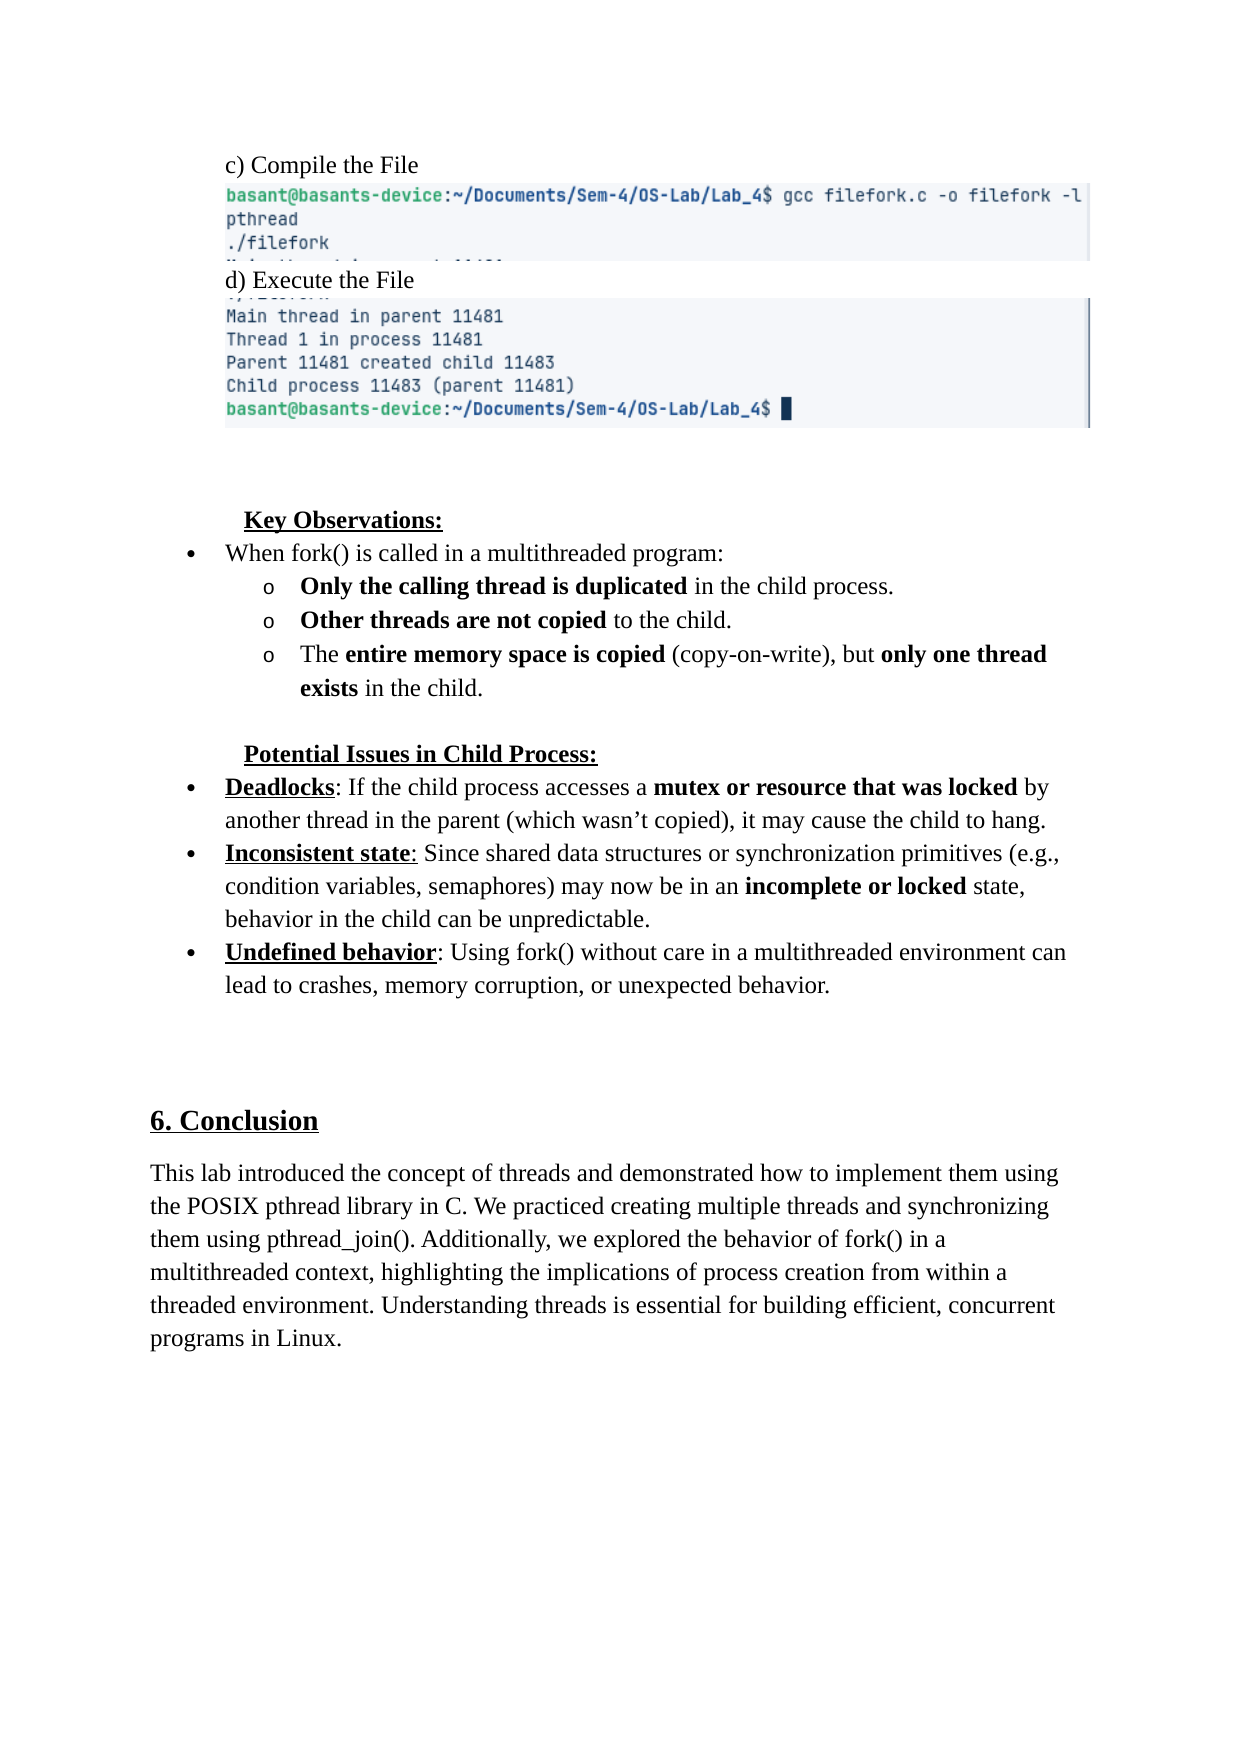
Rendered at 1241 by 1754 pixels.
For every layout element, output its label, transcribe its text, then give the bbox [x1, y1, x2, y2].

list d) Execute the File [225, 265, 1090, 294]
list Only the calling thread is duplicated in the child process. [262, 571, 1090, 601]
list Key Observations: [225, 505, 1090, 534]
list Potential Issues in Child Process: [225, 739, 1090, 768]
text 6. Conclusion [150, 1103, 1090, 1136]
list Undefined behavior: Using fork() without care in a multithreaded environment can lead to crashes, memory corruption, or unexpected behavior. [187, 937, 1090, 999]
text This lab introduced the concept of threads and demonstrated how to implement them using the POSIX pthread library in C. We practiced creating multiple threads and synchronizing them using pthread_join(). Additionally, we explored the behavior of fork() in a multithreaded context, highlighting the implications of process creation from within a threaded environment. Understanding threads is essential for building efficient, concurrent programs in Linux. [150, 1158, 1090, 1352]
list c) Compile the File [225, 150, 1090, 179]
list Deadlocks: If the child process accesses a mutex or resource that was locked by another thread in the parent (which wasn’t copied), it may cause the child to hang. [187, 772, 1090, 834]
list Other threads are not copied to the child. [262, 605, 1090, 635]
list Inconsistent state: Since shared data structures or synchronization primitives (e.g., condition variables, semaphores) may now be in an incomplete or locked state, behavior in the child can be unpredictable. [187, 838, 1090, 933]
picture [225, 183, 1091, 261]
picture [225, 298, 1091, 428]
list The entire memory space is copied (copy-on-write), but only one thread exists in the child. [262, 639, 1090, 702]
list When fork() is called in a multithreaded program: [187, 538, 1090, 567]
